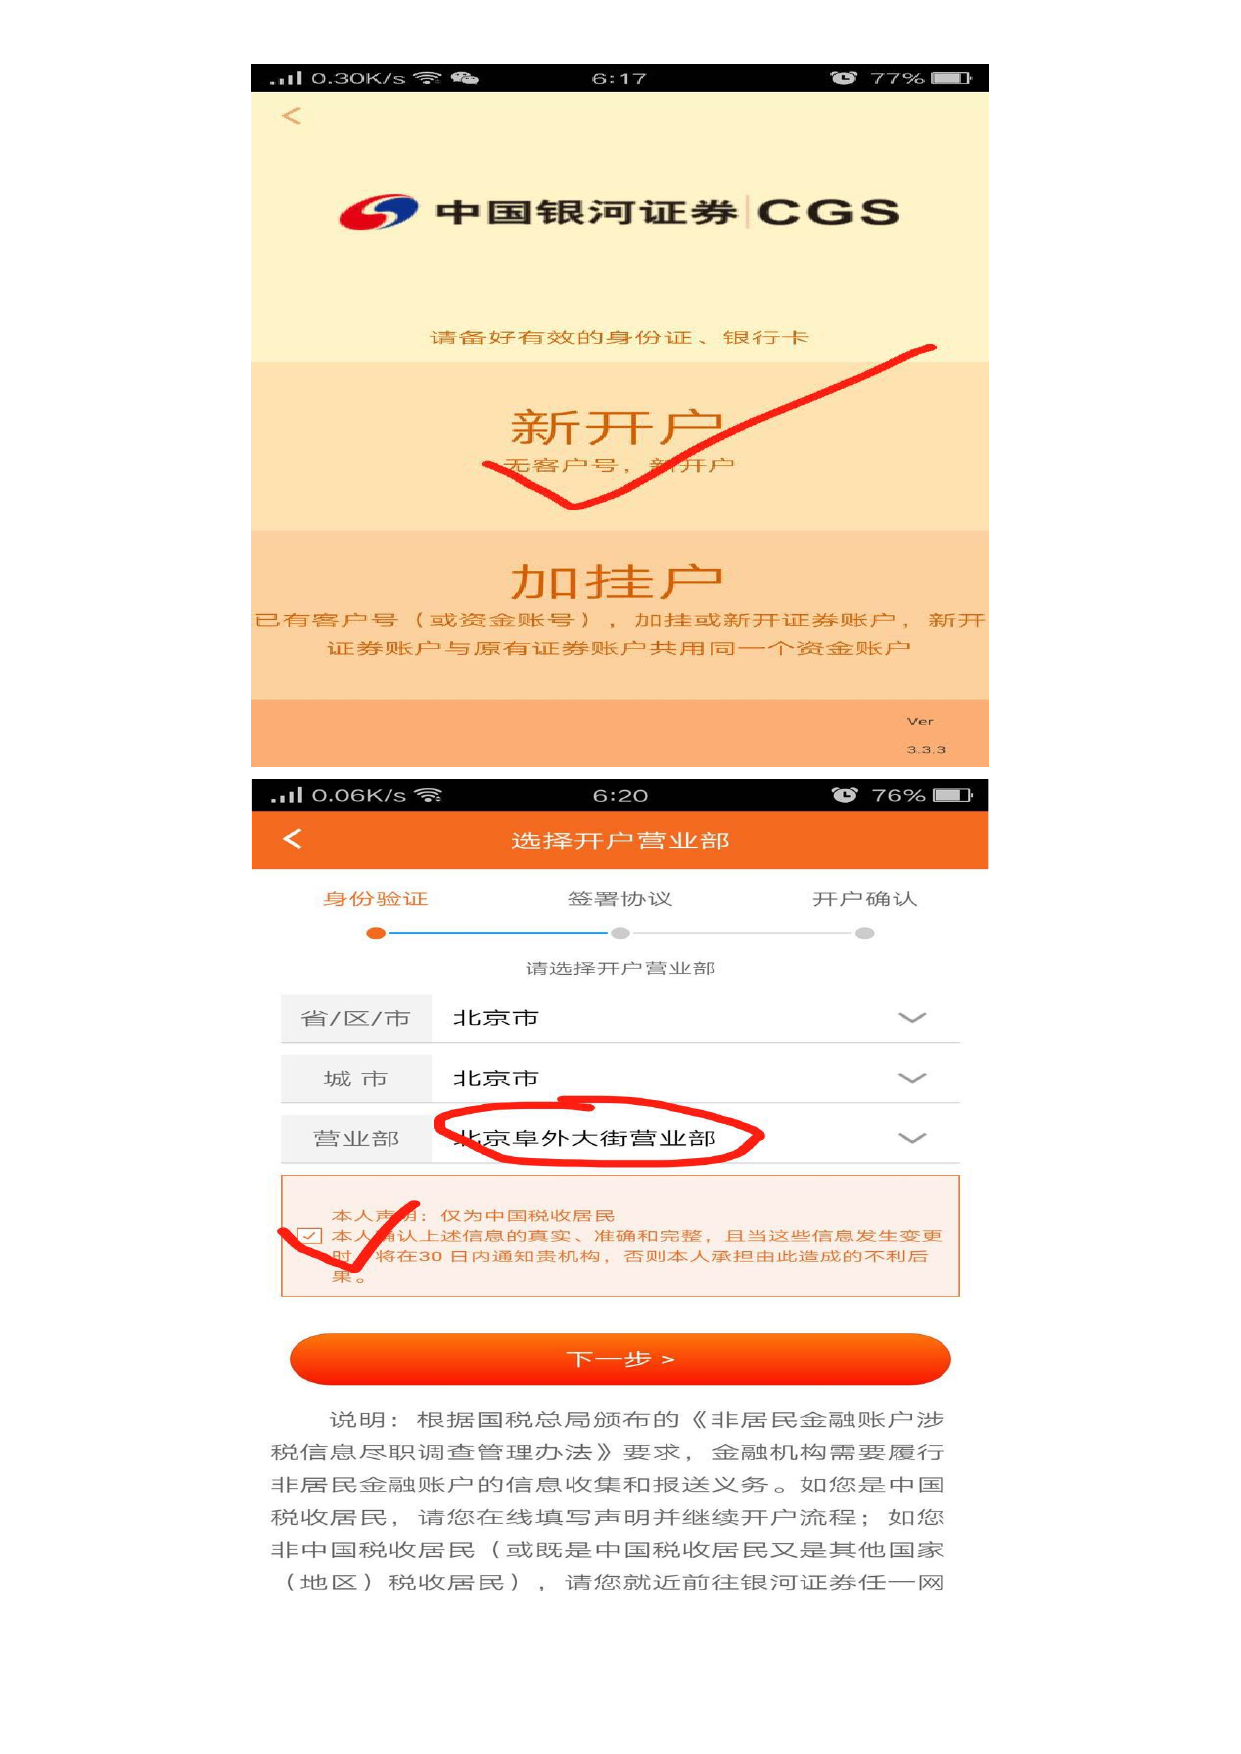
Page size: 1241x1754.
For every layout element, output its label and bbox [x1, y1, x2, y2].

picture [251, 64, 989, 767]
picture [251, 779, 989, 1591]
